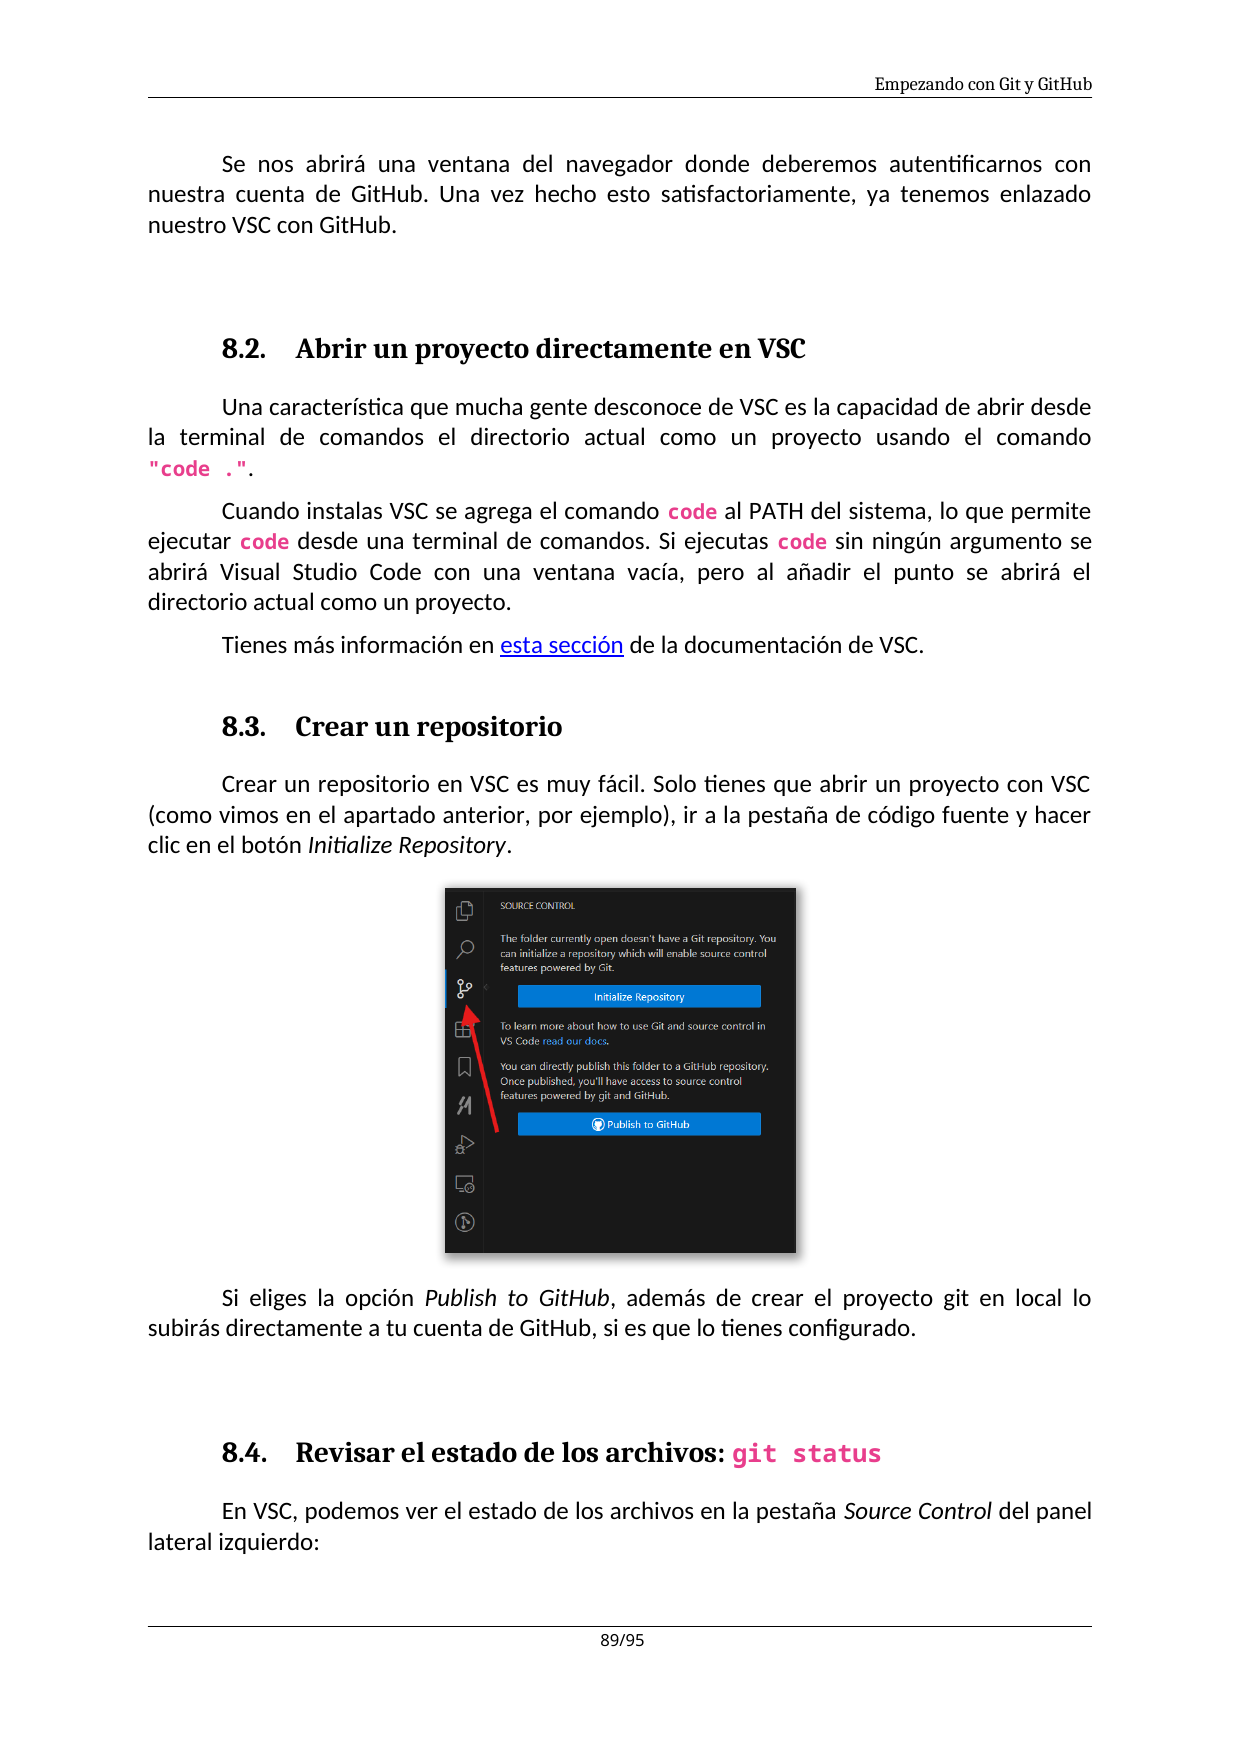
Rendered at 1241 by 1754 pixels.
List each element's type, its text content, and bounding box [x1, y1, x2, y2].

text Tienes más información en esta sección de la documentación de VSC. [148, 629, 1092, 660]
subtitle Crear un repositorio [222, 710, 1092, 743]
picture [445, 888, 796, 1253]
text Crear un repositorio en VSC es muy fácil. Solo tienes que abrir un proyecto con VSC (como vimos en el apartado anterior, por ejemplo), ir a la pestaña de código fuente y hacer clic en el botón Initialize Repository. [148, 768, 1092, 860]
text En VSC, podemos ver el estado de los archivos en la pestaña Source Control del panel lateral izquierdo: [148, 1495, 1092, 1556]
text Se nos abrirá una ventana del navegador donde deberemos autentificarnos con nuestra cuenta de GitHub. Una vez hecho esto satisfactoriamente, ya tenemos enlazado nuestro VSC con GitHub. [148, 148, 1092, 239]
text Una característica que mucha gente desconoce de VSC es la capacidad de abrir desde la terminal de comandos el directorio actual como un proyecto usando el comando "code .". [148, 391, 1092, 482]
text Si eliges la opción Publish to GitHub, además de crear el proyecto git en local lo subirás directamente a tu cuenta de GitHub, si es que lo tienes configurado. [148, 1282, 1092, 1343]
subtitle Revisar el estado de los archivos: git status [222, 1436, 1092, 1470]
subtitle Abrir un proyecto directamente en VSC [222, 332, 1092, 366]
text Cuando instalas VSC se agrega el comando code al PATH del sistema, lo que permite ejecutar code desde una terminal de comandos. Si ejecutas code sin ningún argumento se abrirá Visual Studio Code con una ventana vacía, pero al añadir el punto se abrirá el directorio actual como un proyecto. [148, 495, 1092, 617]
